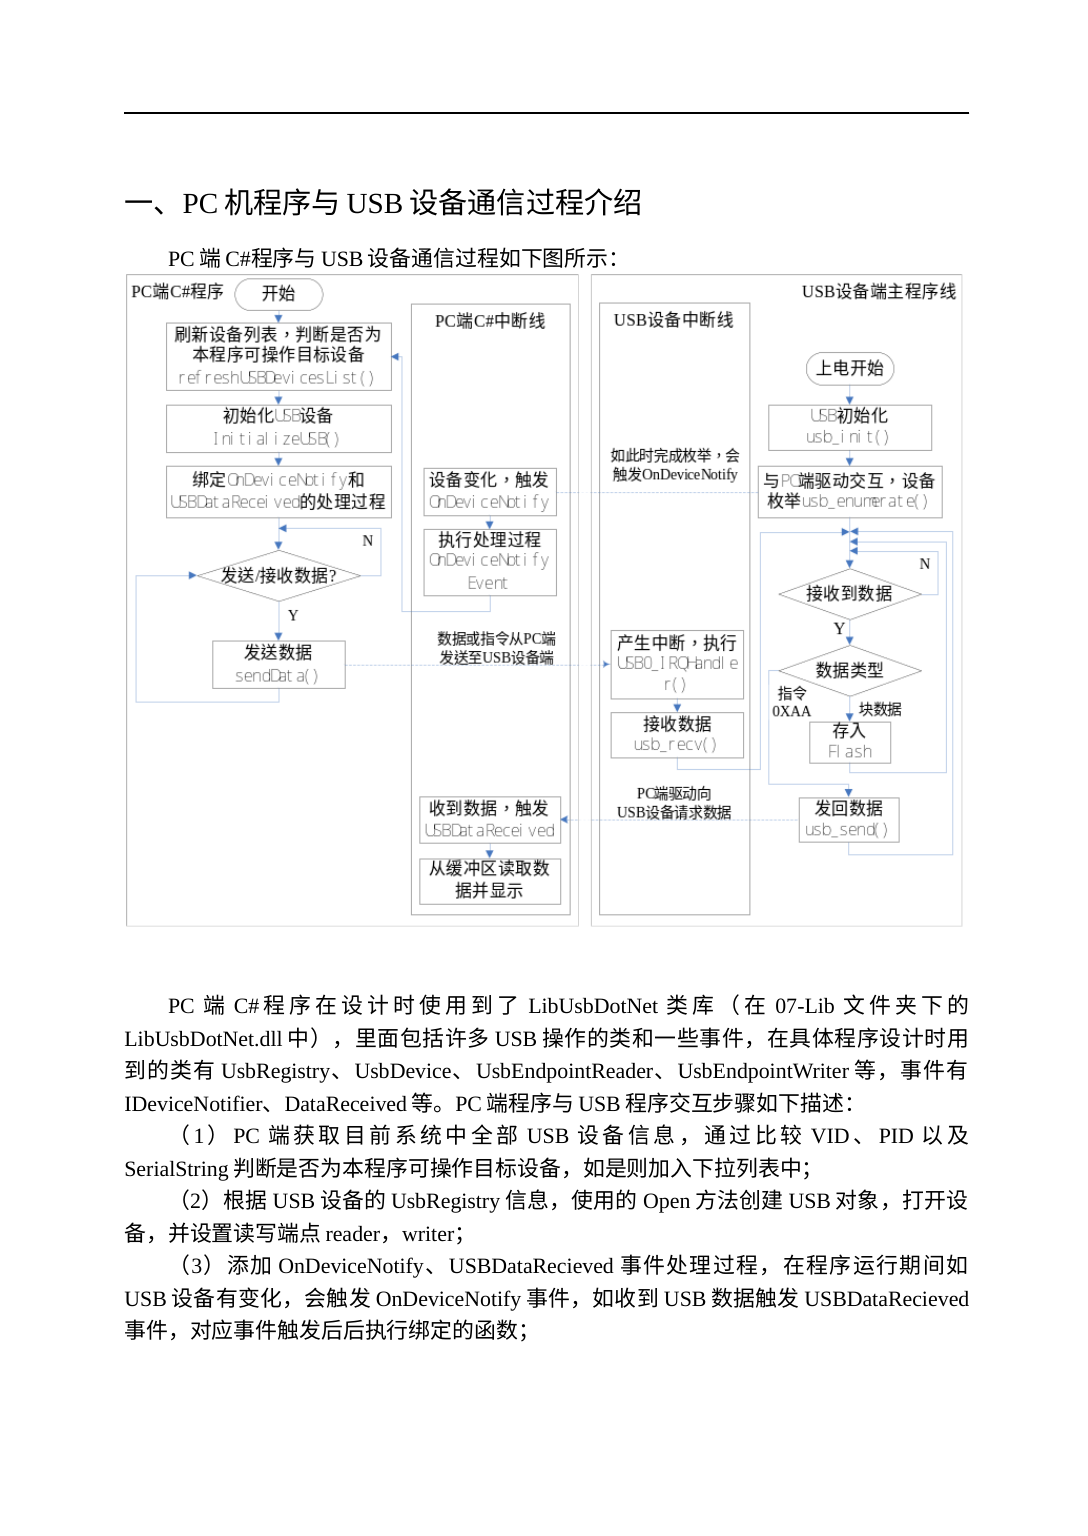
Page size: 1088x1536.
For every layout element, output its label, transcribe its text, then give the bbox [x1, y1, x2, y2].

text （2）根据USB设备的UsbRegistry信息，使用的Open方法创建USB对象，打开设备，并设置读写端点reader，writer； [124, 1183, 969, 1248]
text （3）添加OnDeviceNotify、USBDataRecieved事件处理过程，在程序运行期间如USB设备有变化，会触发OnDeviceNotify事件，如收到USB数据触发USBDataRecieved事件，对应事件触发后后执行绑定的函数； [124, 1248, 969, 1345]
subtitle 一、PC机程序与USB设备通信过程介绍 [124, 169, 969, 234]
text PC端C#程序与USB设备通信过程如下图所示： [124, 240, 969, 273]
text （1）PC端获取目前系统中全部USB设备信息，通过比较VID、PID以及SerialString判断是否为本程序可操作目标设备，如是则加入下拉列表中； [124, 1118, 969, 1183]
text PC端C#程序在设计时使用到了LibUsbDotNet类库（在07-Lib文件夹下的LibUsbDotNet.dll中），里面包括许多USB操作的类和一些事件，在具体程序设计时用到的类有UsbRegistry、UsbDevice、UsbEndpointReader、UsbEndpointWriter等，事件有IDeviceNotifier、DataReceived等。PC端程序与USB程序交互步骤如下描述： [124, 988, 969, 1118]
